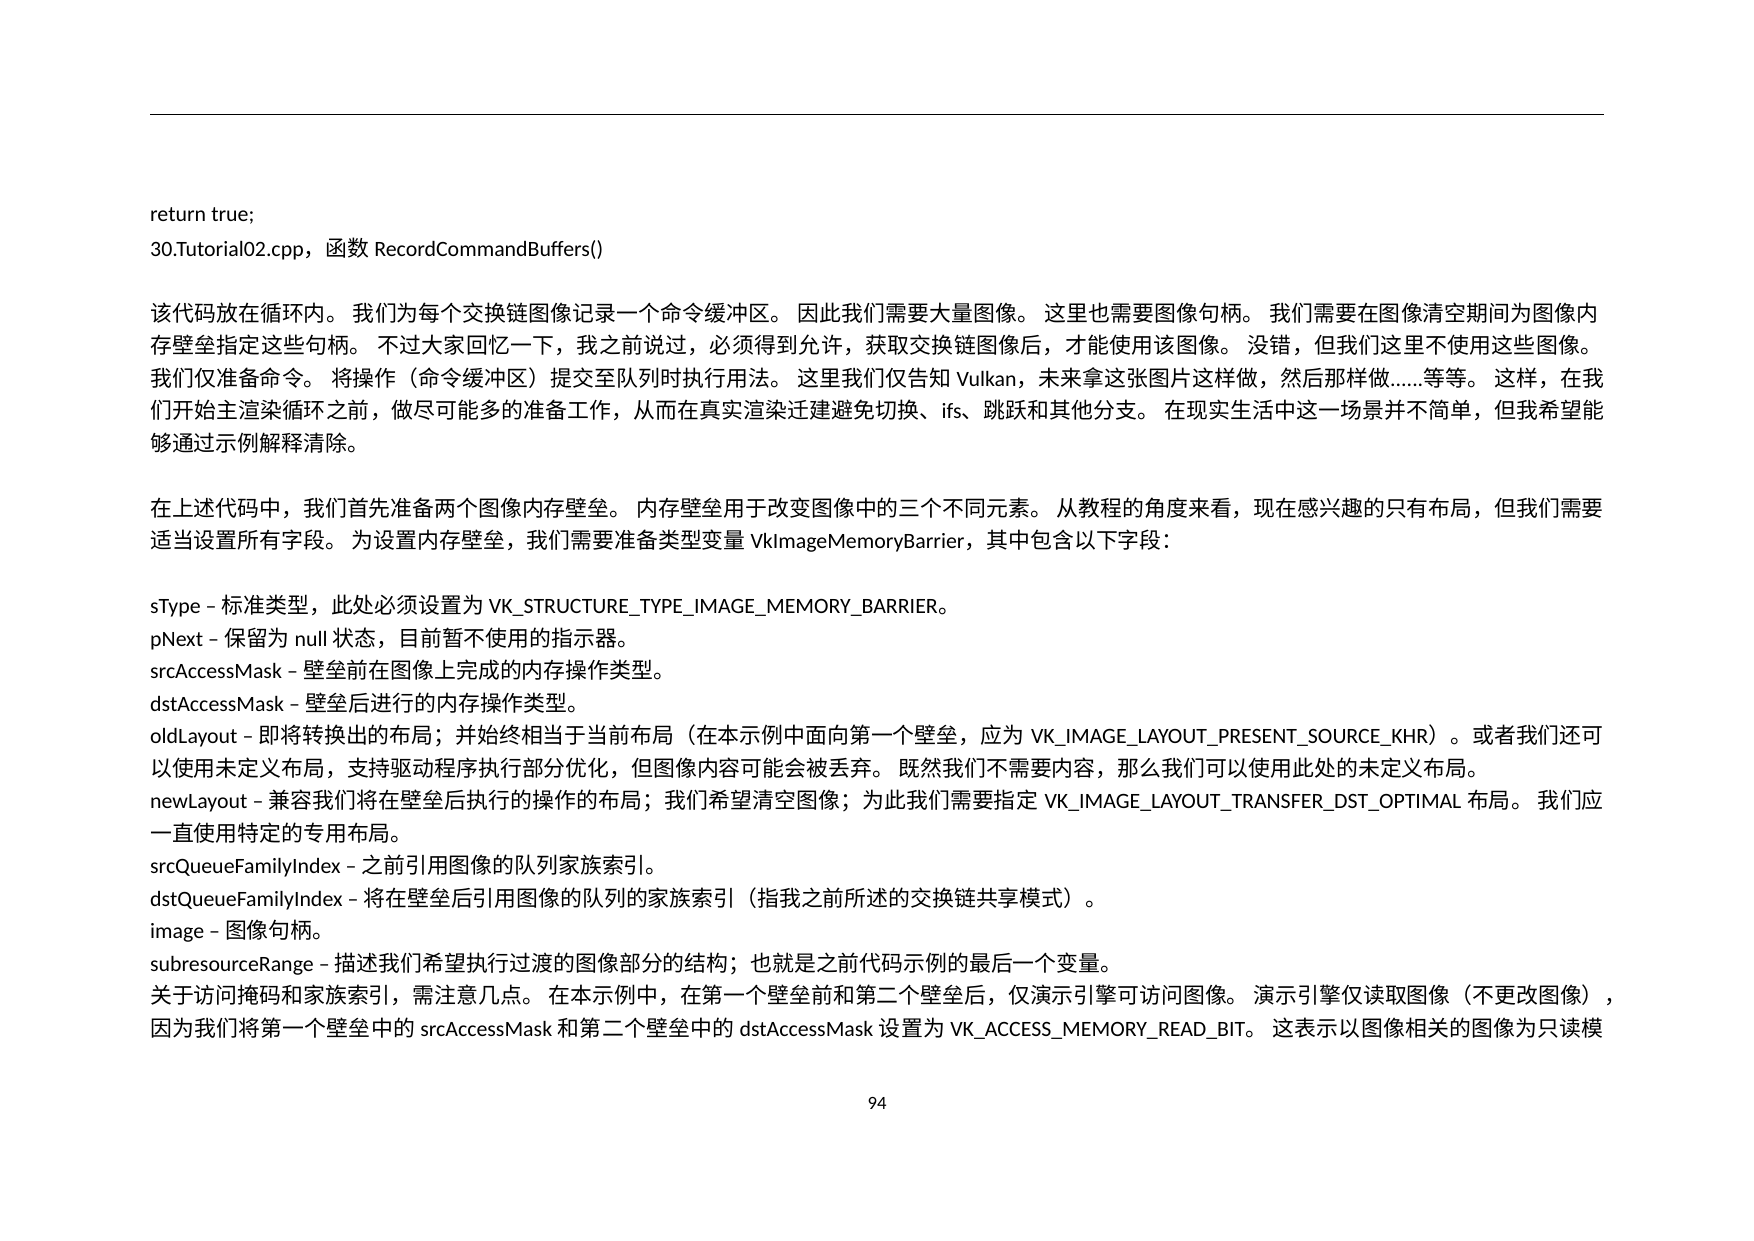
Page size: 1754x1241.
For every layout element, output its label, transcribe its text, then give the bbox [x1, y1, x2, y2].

text subresourceRange – 描述我们希望执行过渡的图像部分的结构；也就是之前代码示例的最后一个变量。 [150, 945, 1604, 978]
text image – 图像句柄。 [150, 913, 1604, 945]
text 30.Tutorial02.cpp，函数 RecordCommandBuffers() [150, 230, 1604, 263]
text newLayout – 兼容我们将在壁垒后执行的操作的布局；我们希望清空图像；为此我们需要指定 VK_IMAGE_LAYOUT_TRANSFER_DST_OPTIMAL 布局。 我们应一直使用特定的专用布局。 [150, 783, 1604, 848]
text sType – 标准类型，此处必须设置为 VK_STRUCTURE_TYPE_IMAGE_MEMORY_BARRIER。 [150, 588, 1604, 620]
text dstAccessMask – 壁垒后进行的内存操作类型。 [150, 685, 1604, 718]
text return true; [150, 198, 1604, 230]
text srcAccessMask – 壁垒前在图像上完成的内存操作类型。 [150, 653, 1604, 685]
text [150, 978, 1604, 1043]
text srcQueueFamilyIndex – 之前引用图像的队列家族索引。 [150, 848, 1604, 880]
text oldLayout – 即将转换出的布局；并始终相当于当前布局（在本示例中面向第一个壁垒，应为VK_IMAGE_LAYOUT_PRESENT_SOURCE_KHR）。或者我们还可以使用未定义布局，支持驱动程序执行部分优化，但图像内容可能会被丢弃。 既然我们不需要内容，那么我们可以使用此处的未定义布局。 [150, 718, 1604, 783]
text dstQueueFamilyIndex – 将在壁垒后引用图像的队列的家族索引（指我之前所述的交换链共享模式）。 [150, 880, 1604, 913]
text pNext – 保留为 null 状态，目前暂不使用的指示器。 [150, 620, 1604, 653]
text 在上述代码中，我们首先准备两个图像内存壁垒。 内存壁垒用于改变图像中的三个不同元素。 从教程的角度来看，现在感兴趣的只有布局，但我们需要适当设置所有字段。 为设置内存壁垒，我们需要准备类型变量 VkImageMemoryBarrier，其中包含以下字段： [150, 490, 1604, 555]
text 该代码放在循环内。 我们为每个交换链图像记录一个命令缓冲区。 因此我们需要大量图像。 这里也需要图像句柄。 我们需要在图像清空期间为图像内存壁垒指定这些句柄。 不过大家回忆一下，我之前说过，必须得到允许，获取交换链图像后，才能使用该图像。 没错，但我们这里不使用这些图像。 我们仅准备命令。 将操作（命令缓冲区）提交至队列时执行用法。 这里我们仅告知 Vulkan，未来拿这张图片这样做，然后那样做......等等。 这样，在我们开始主渲染循环之前，做尽可能多的准备工作，从而在真实渲染迁建避免切换、ifs、跳跃和其他分支。 在现实生活中这一场景并不简单，但我希望能够通过示例解释清除。 [150, 295, 1604, 458]
